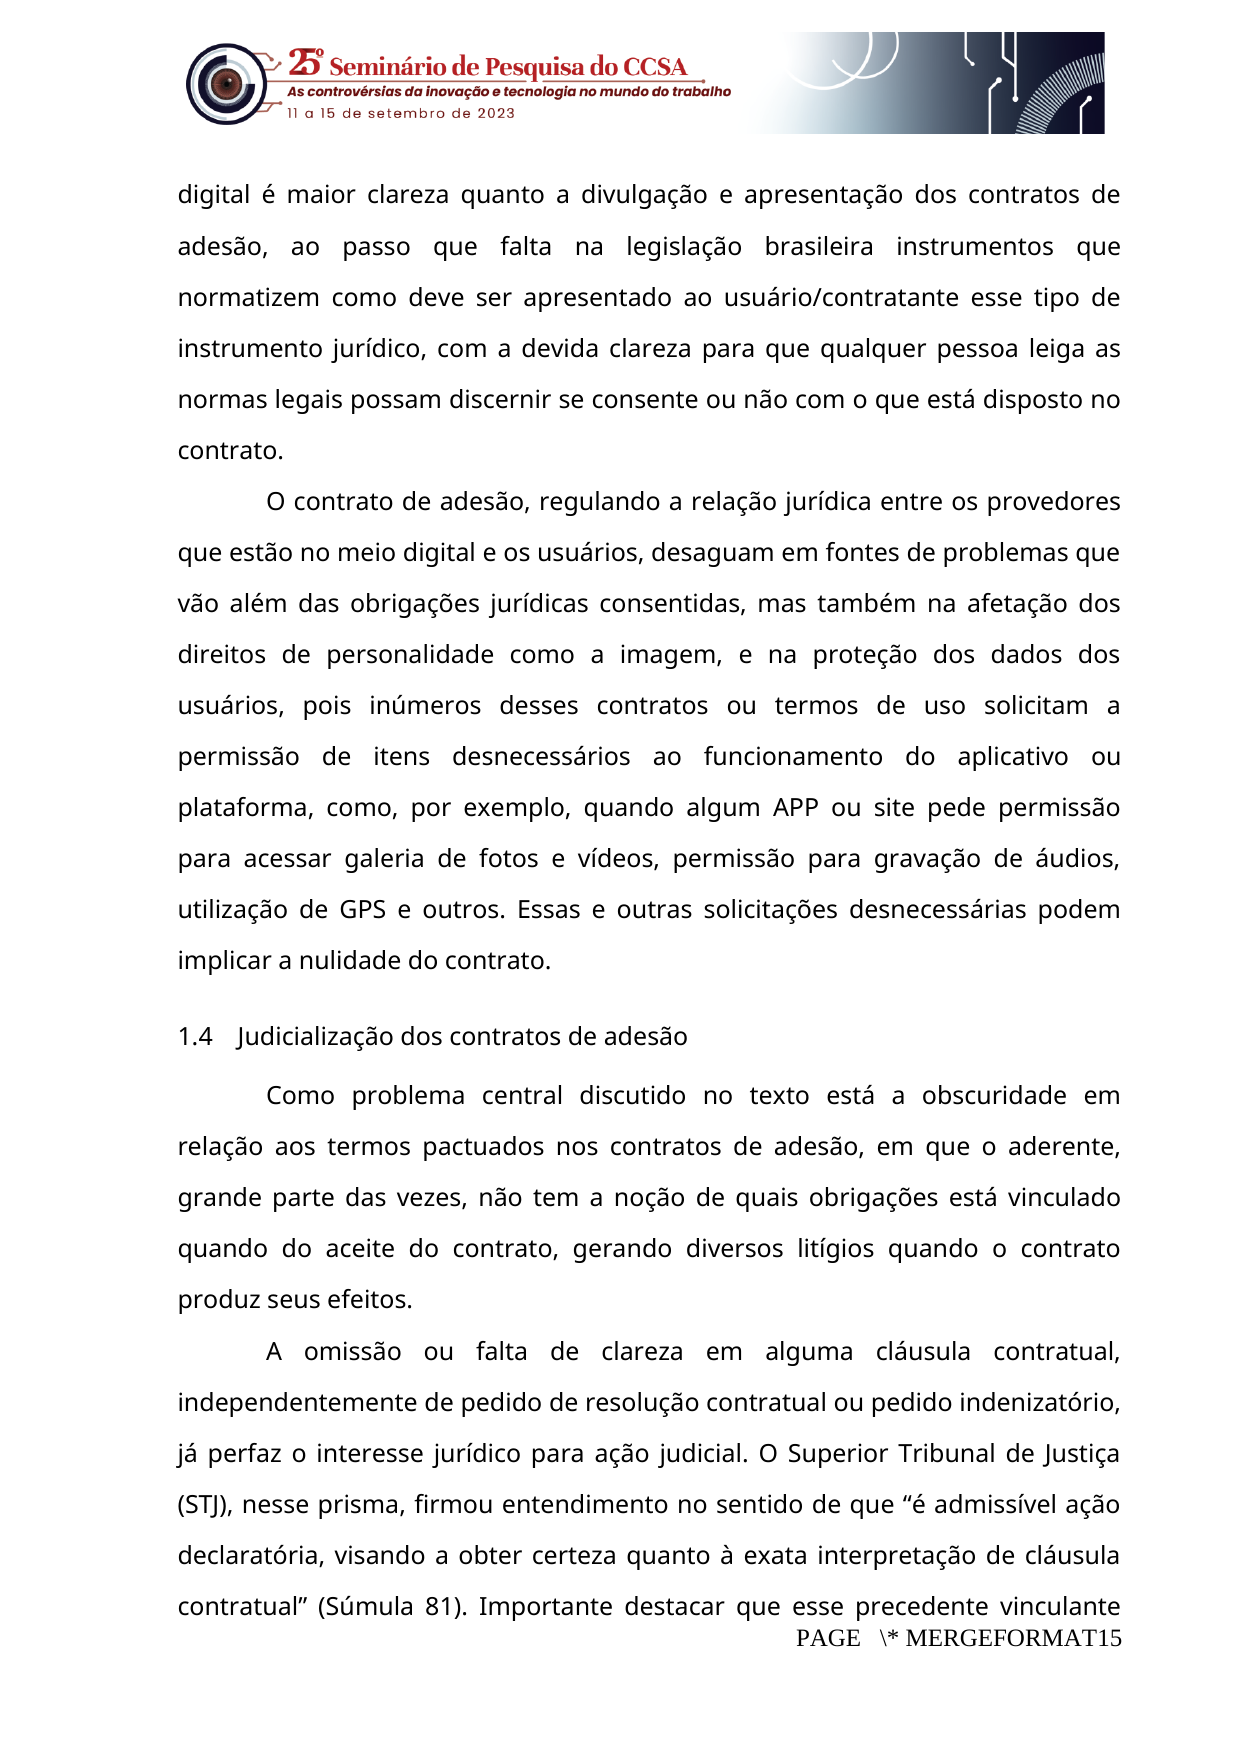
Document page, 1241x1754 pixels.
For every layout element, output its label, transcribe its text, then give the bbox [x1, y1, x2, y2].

subtitle Judicialização dos contratos de adesão [177, 1019, 1122, 1053]
picture [173, 32, 1105, 133]
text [177, 1333, 1122, 1622]
text O contrato de adesão, regulando a relação jurídica entre os provedores que estão no meio digital e os usuários, desaguam em fontes de problemas que vão além das obrigações jurídicas consentidas, mas também na afetação dos direitos de personalidade como a imagem, e na proteção dos dados dos usuários, pois inúmeros desses contratos ou termos de uso solicitam a permissão de itens desnecessários ao funcionamento do aplicativo ou plataforma, como, por exemplo, quando algum APP ou site pede permissão para acessar galeria de fotos e vídeos, permissão para gravação de áudios, utilização de GPS e outros. Essas e outras solicitações desnecessárias podem implicar a nulidade do contrato. [177, 483, 1122, 977]
text Como problema central discutido no texto está a obscuridade em relação aos termos pactuados nos contratos de adesão, em que o aderente, grande parte das vezes, não tem a noção de quais obrigações está vinculado quando do aceite do contrato, gerando diversos litígios quando o contrato produz seus efeitos. [177, 1078, 1122, 1316]
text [177, 177, 1122, 466]
